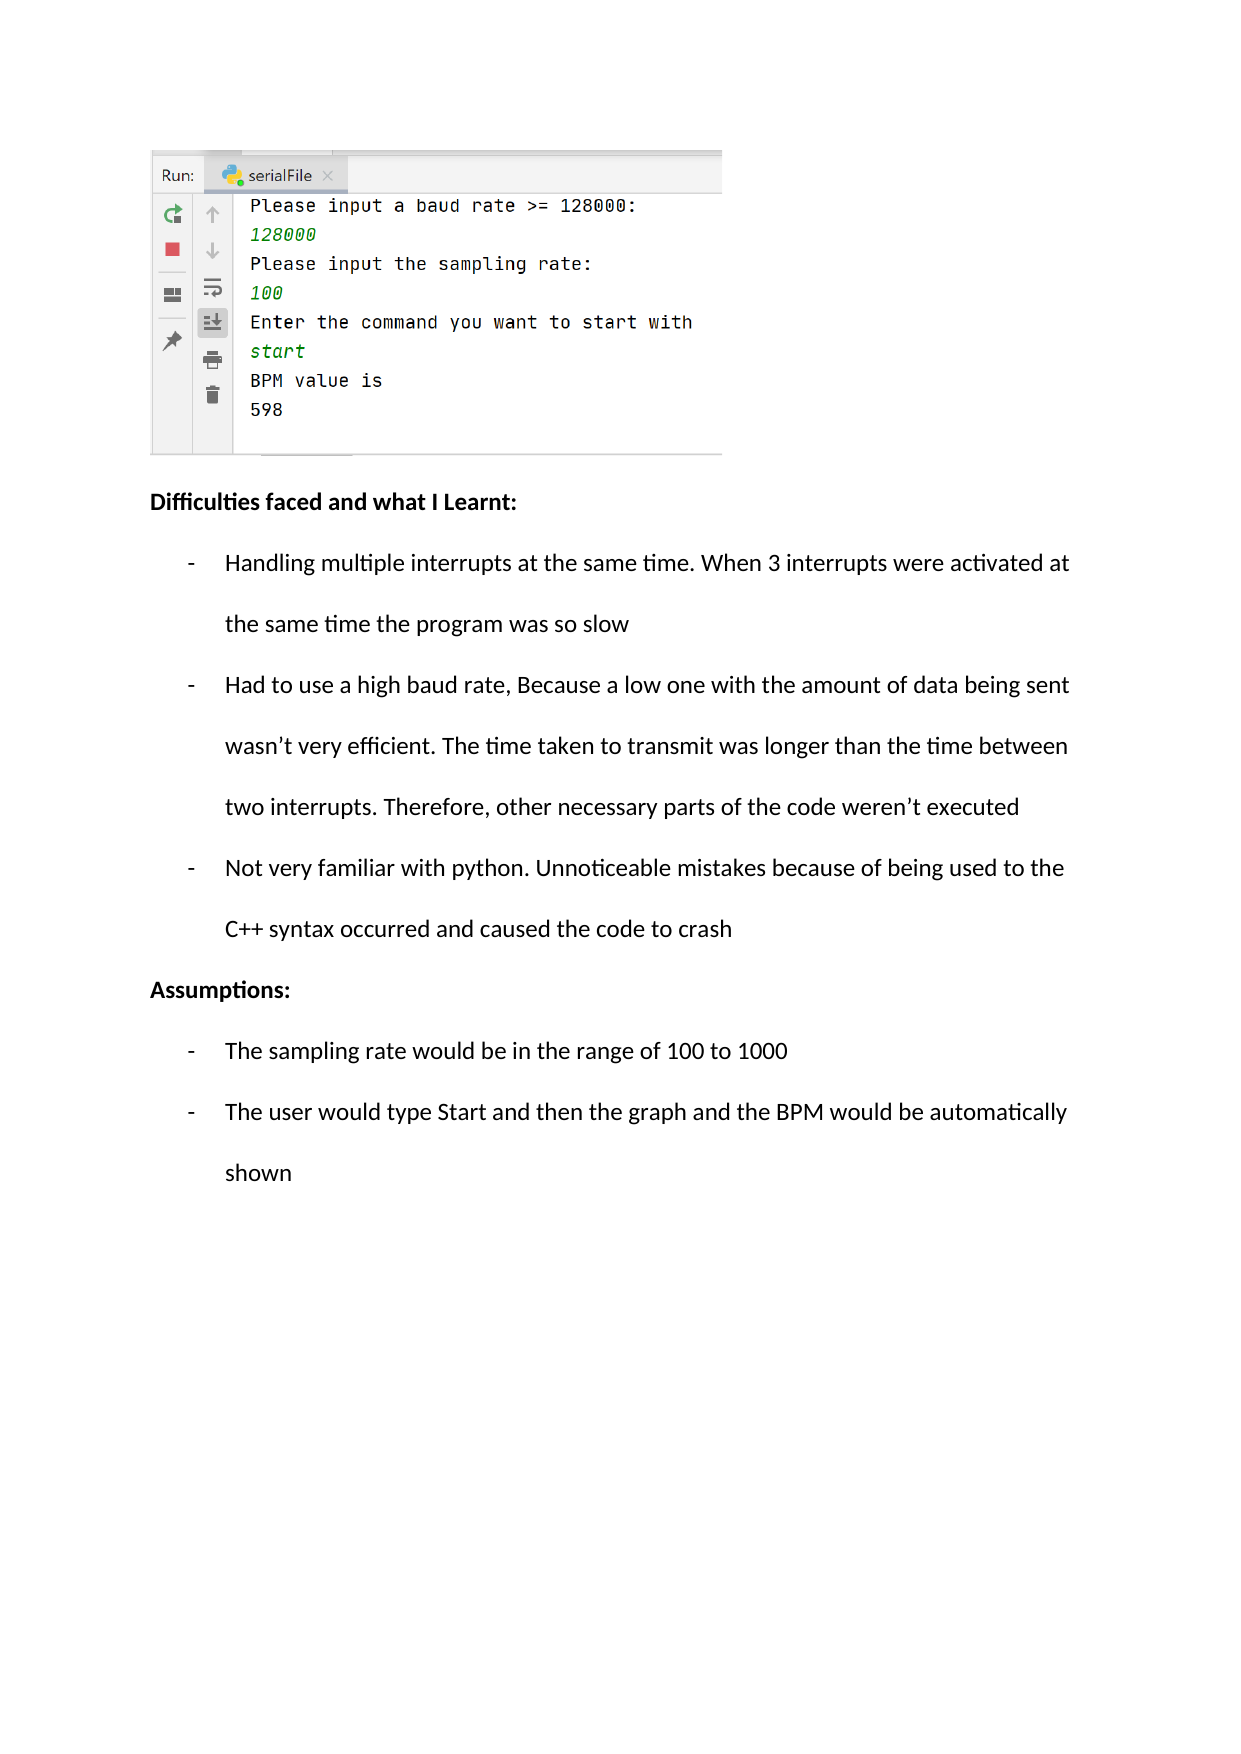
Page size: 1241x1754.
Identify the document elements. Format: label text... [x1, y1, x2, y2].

list Not very familiar with python. Unnoticeable mistakes because of being used to the C++ syntax occurred and caused the code to crash [187, 852, 1090, 944]
list The user would type Start and then the graph and the BPM would be automatically shown [187, 1096, 1090, 1188]
text Difficulties faced and what I Learnt: [150, 486, 1090, 516]
list Handling multiple interrupts at the same time. When 3 interrupts were activated at the same time the program was so slow [187, 547, 1090, 638]
picture [150, 150, 723, 456]
text Assumptions: [150, 974, 1090, 1005]
list Had to use a high baud rate, Because a low one with the amount of data being sent wasn’t very efficient. The time taken to transmit was longer than the time between two interrupts. Therefore, other necessary parts of the code weren’t executed [187, 669, 1090, 822]
list The sampling rate would be in the range of 100 to 1000 [187, 1035, 1090, 1066]
